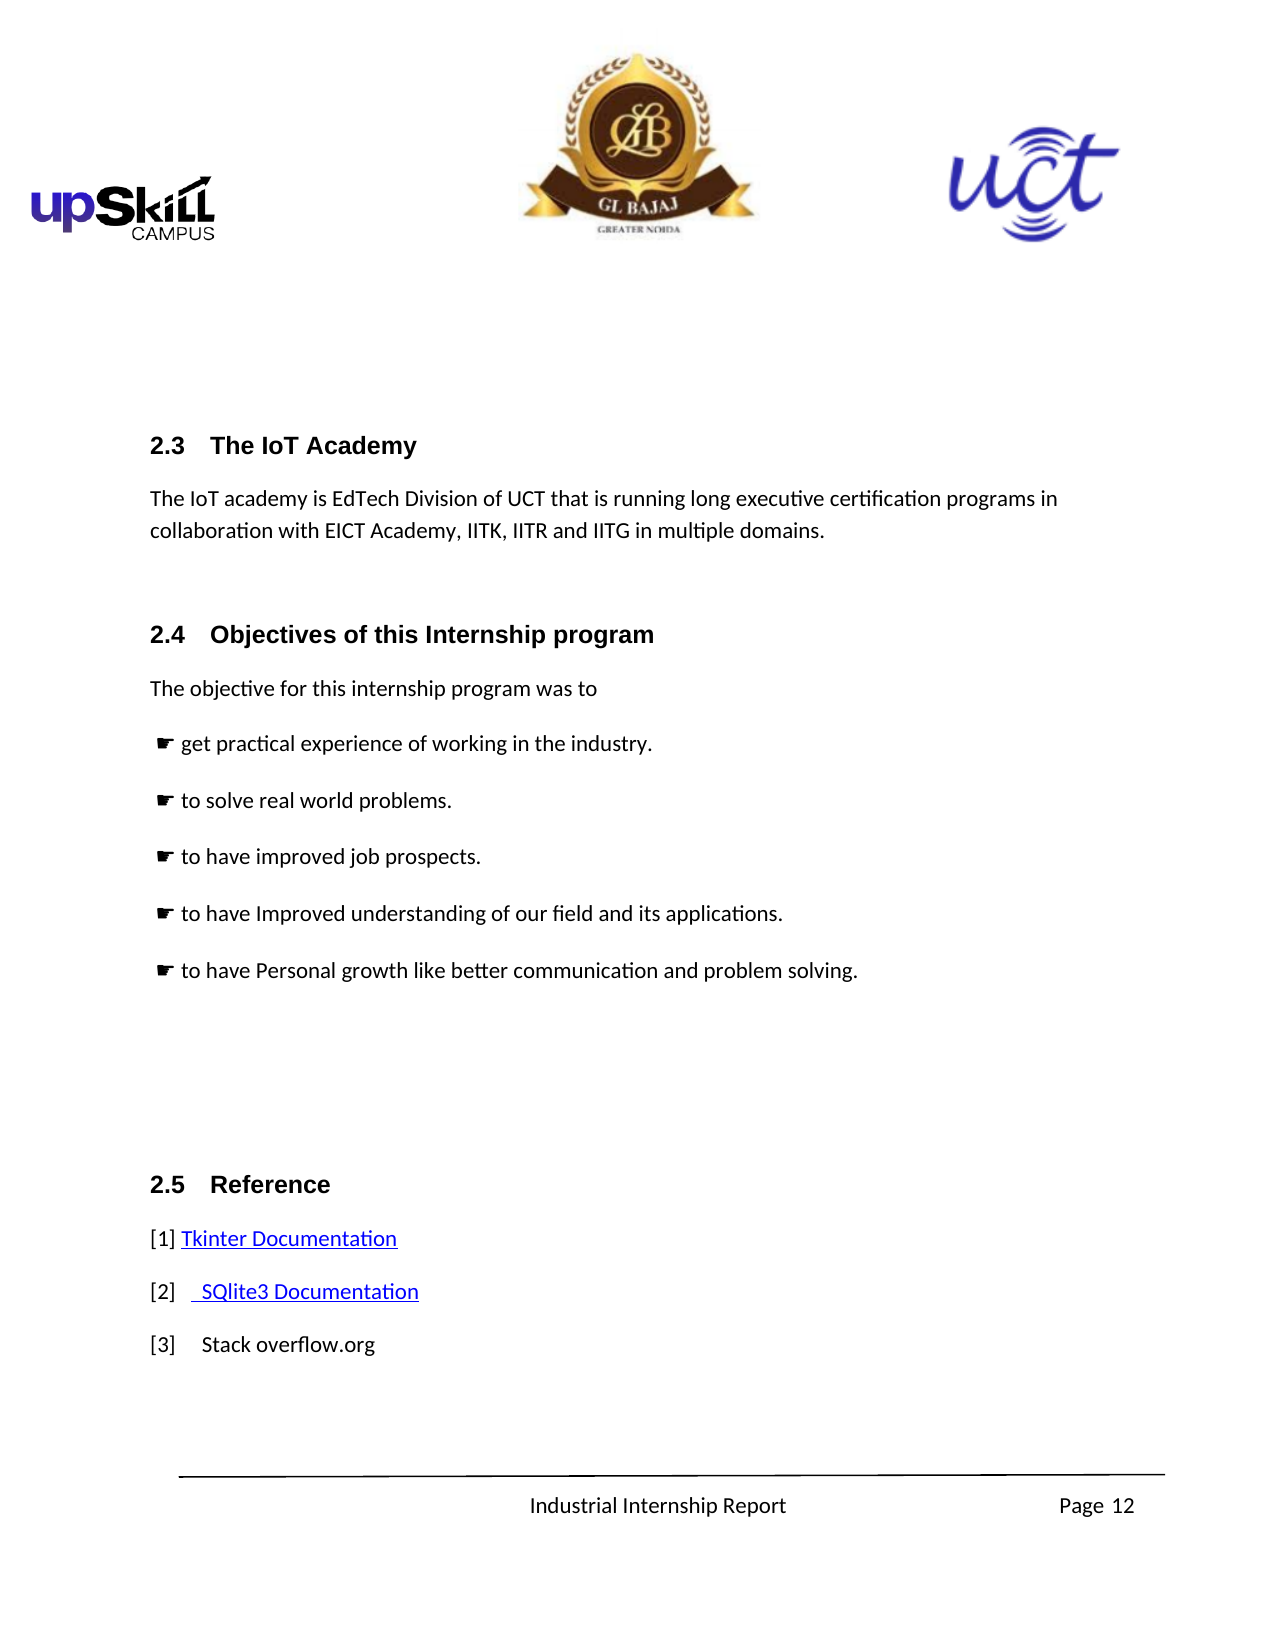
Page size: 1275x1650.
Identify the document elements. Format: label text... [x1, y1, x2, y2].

text ☛ get practical experience of working in the industry. [150, 727, 1134, 758]
text ☛ to have improved job prospects. [150, 840, 1134, 872]
text ☛ to have Personal growth like better communication and problem solving. [150, 954, 1134, 985]
text ☛ to have Improved understanding of our field and its applications. [150, 897, 1134, 928]
text The objective for this internship program was to [150, 674, 1134, 702]
picture [506, 28, 769, 244]
text [3] Stack overflow.org [150, 1330, 1134, 1358]
text The IoT academy is EdTech Division of UCT that is running long executive certification programs in collaboration with EICT Academy, IITK, IITR and IITG in multiple domains. [150, 484, 1134, 544]
subtitle Reference [150, 1174, 1134, 1199]
picture [946, 117, 1125, 244]
text [2] SQlite3 Documentation [150, 1277, 1134, 1305]
text ☛ to solve real world problems. [150, 783, 1134, 815]
picture [0, 163, 246, 244]
subtitle Objectives of this Internship program [150, 624, 1134, 649]
subtitle The IoT Academy [150, 434, 1134, 459]
text [1] Tkinter Documentation [150, 1224, 1134, 1252]
